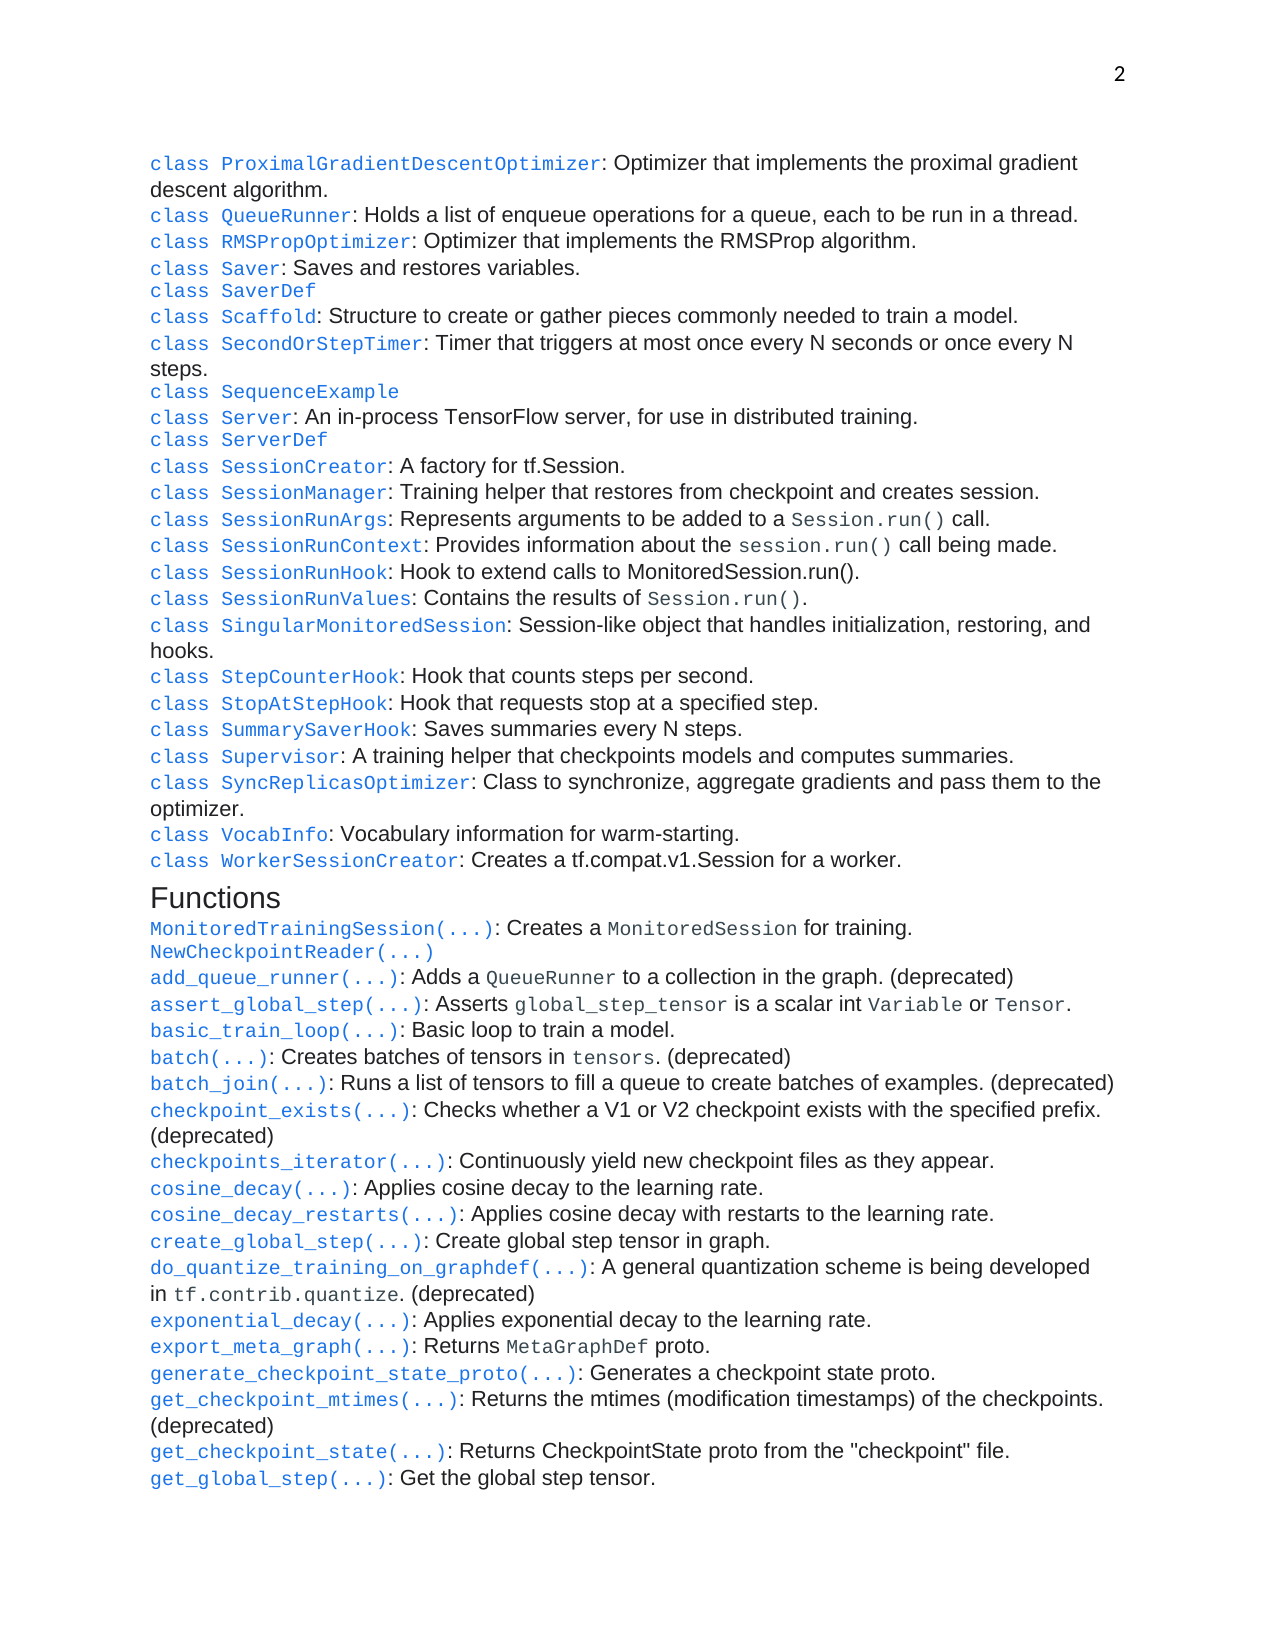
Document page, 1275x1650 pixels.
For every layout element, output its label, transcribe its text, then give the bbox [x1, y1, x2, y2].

text class StepCounterHook: Hook that counts steps per second. [150, 663, 1125, 690]
text class SecondOrStepTimer: Timer that triggers at most once every N seconds or once every N steps. [150, 330, 1125, 382]
text create_global_step(...): Create global step tensor in graph. [150, 1227, 1125, 1254]
text Functions [150, 874, 1125, 915]
text NewCheckpointReader(...) [150, 942, 1125, 964]
text class Scaffold: Structure to create or gather pieces commonly needed to train a model. [150, 303, 1125, 330]
text class Server: An in-process TensorFlow server, for use in distributed training. [150, 404, 1125, 430]
text class SessionRunHook: Hook to extend calls to MonitoredSession.run(). [150, 559, 1125, 585]
text class SessionManager: Training helper that restores from checkpoint and creates session. [150, 479, 1125, 506]
text class ServerDef [150, 430, 1125, 453]
text class SaverDef [150, 281, 1125, 303]
text assert_global_step(...): Asserts global_step_tensor is a scalar int Variable or Tensor. [150, 991, 1125, 1017]
text class SessionCreator: A factory for tf.Session. [150, 453, 1125, 479]
text class QueueRunner: Holds a list of enqueue operations for a queue, each to be run in a thread. [150, 202, 1125, 228]
text do_quantize_training_on_graphdef(...): A general quantization scheme is being developed in tf.contrib.quantize. (deprecated) [150, 1254, 1125, 1307]
text basic_train_loop(...): Basic loop to train a model. [150, 1017, 1125, 1043]
text generate_checkpoint_state_proto(...): Generates a checkpoint state proto. [150, 1360, 1125, 1386]
text checkpoint_exists(...): Checks whether a V1 or V2 checkpoint exists with the specified prefix. (deprecated) [150, 1096, 1125, 1148]
text add_queue_runner(...): Adds a QueueRunner to a collection in the graph. (deprecated) [150, 964, 1125, 991]
text export_meta_graph(...): Returns MetaGraphDef proto. [150, 1333, 1125, 1360]
text class SummarySaverHook: Saves summaries every N steps. [150, 716, 1125, 743]
text class StopAtStepHook: Hook that requests stop at a specified step. [150, 690, 1125, 716]
text class SequenceExample [150, 382, 1125, 404]
text class SyncReplicasOptimizer: Class to synchronize, aggregate gradients and pass them to the optimizer. [150, 769, 1125, 821]
text class ProximalGradientDescentOptimizer: Optimizer that implements the proximal gradient descent algorithm. [150, 150, 1125, 202]
text class VocabInfo: Vocabulary information for warm-starting. [150, 821, 1125, 847]
text exponential_decay(...): Applies exponential decay to the learning rate. [150, 1307, 1125, 1333]
text class WorkerSessionCreator: Creates a tf.compat.v1.Session for a worker. [150, 847, 1125, 874]
text class Supervisor: A training helper that checkpoints models and computes summaries. [150, 743, 1125, 769]
text class SessionRunContext: Provides information about the session.run() call being made. [150, 532, 1125, 559]
text get_checkpoint_mtimes(...): Returns the mtimes (modification timestamps) of the checkpoints. (deprecated) [150, 1386, 1125, 1438]
text batch(...): Creates batches of tensors in tensors. (deprecated) [150, 1043, 1125, 1070]
text class RMSPropOptimizer: Optimizer that implements the RMSProp algorithm. [150, 228, 1125, 254]
text cosine_decay(...): Applies cosine decay to the learning rate. [150, 1174, 1125, 1201]
text get_global_step(...): Get the global step tensor. [150, 1464, 1125, 1491]
text checkpoints_iterator(...): Continuously yield new checkpoint files as they appear. [150, 1148, 1125, 1174]
text cosine_decay_restarts(...): Applies cosine decay with restarts to the learning rate. [150, 1201, 1125, 1227]
text MonitoredTrainingSession(...): Creates a MonitoredSession for training. [150, 915, 1125, 942]
text batch_join(...): Runs a list of tensors to fill a queue to create batches of examples. (deprecated) [150, 1070, 1125, 1096]
text class Saver: Saves and restores variables. [150, 254, 1125, 281]
text class SessionRunArgs: Represents arguments to be added to a Session.run() call. [150, 506, 1125, 532]
text get_checkpoint_state(...): Returns CheckpointState proto from the "checkpoint" file. [150, 1438, 1125, 1464]
text class SessionRunValues: Contains the results of Session.run(). [150, 585, 1125, 612]
text class SingularMonitoredSession: Session-like object that handles initialization, restoring, and hooks. [150, 612, 1125, 663]
